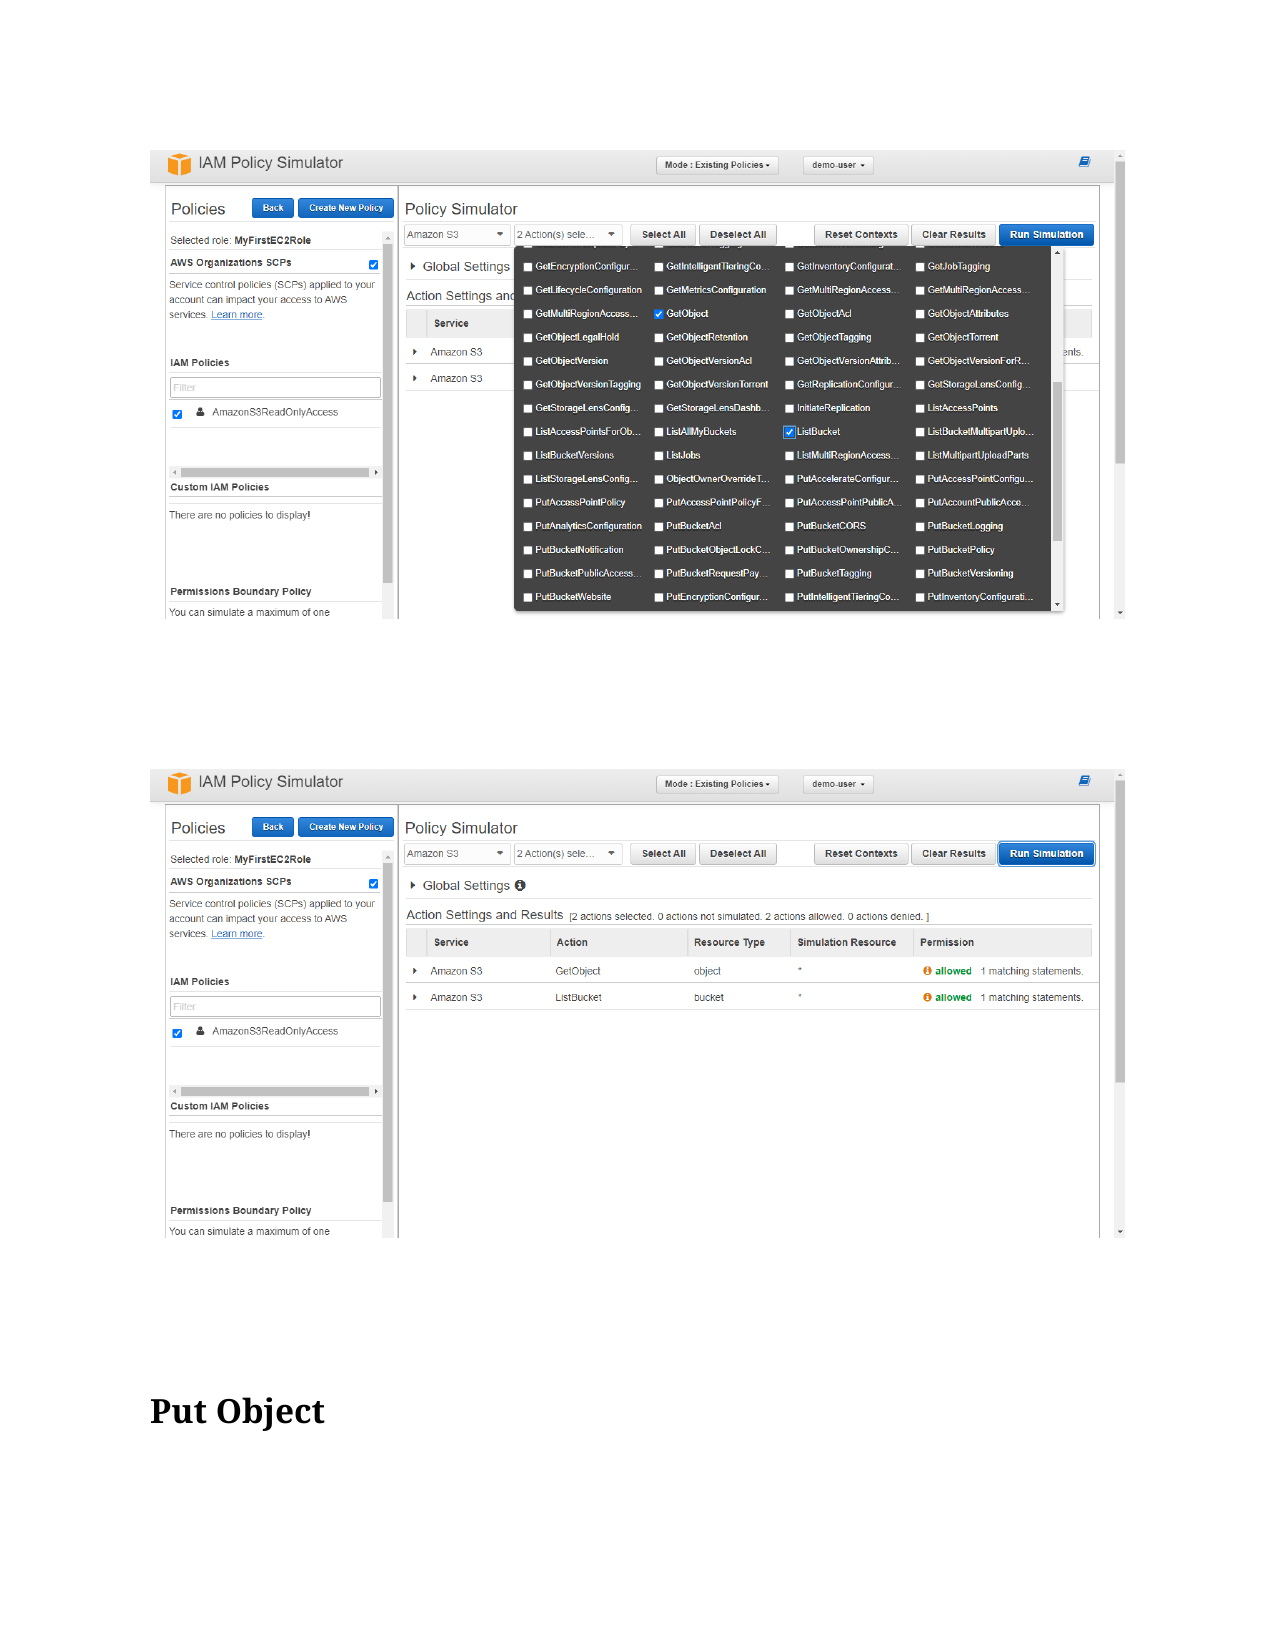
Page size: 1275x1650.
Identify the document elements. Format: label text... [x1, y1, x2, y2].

picture [150, 769, 1125, 1238]
picture [150, 150, 1125, 619]
text Put Object [150, 1388, 1125, 1433]
